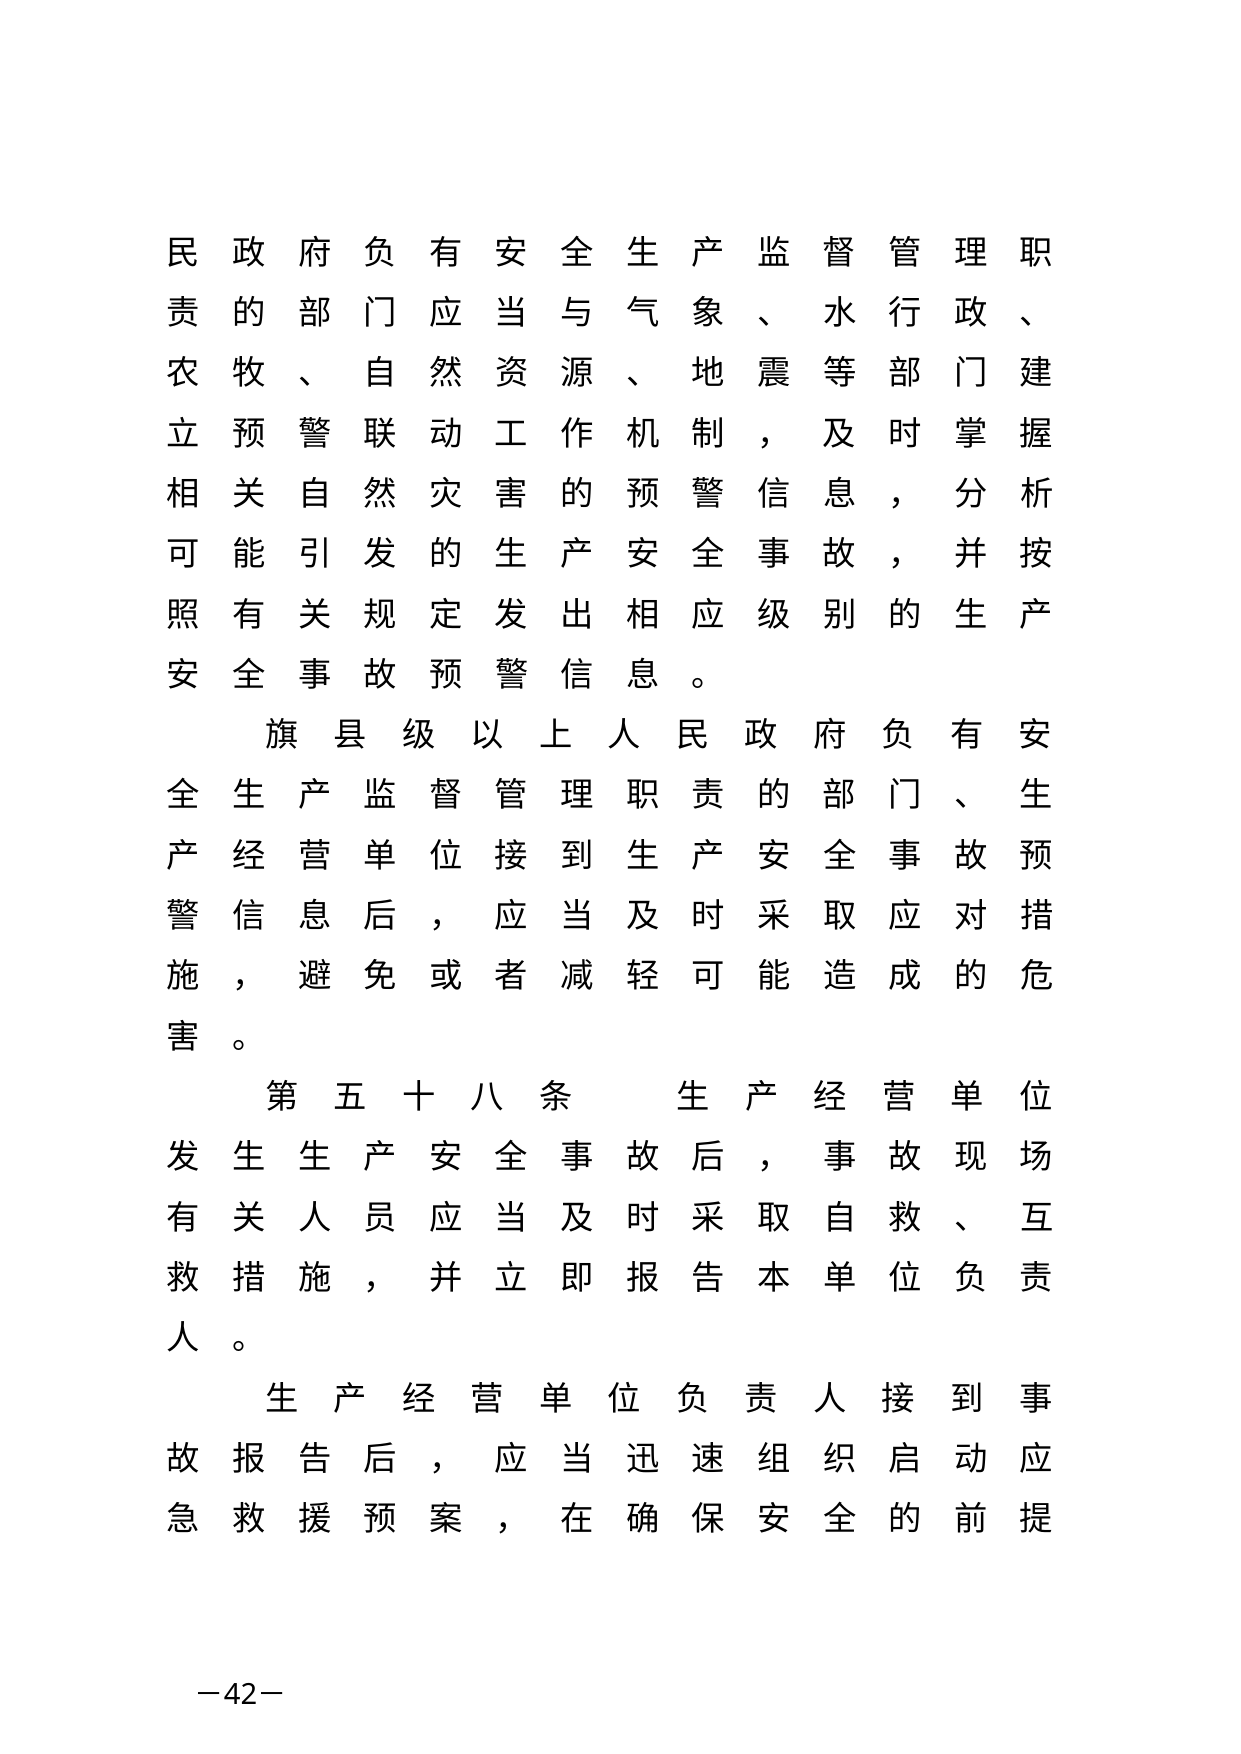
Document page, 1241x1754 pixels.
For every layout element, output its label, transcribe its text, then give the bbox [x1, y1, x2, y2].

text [167, 219, 1085, 702]
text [167, 1365, 1085, 1546]
text 旗县级以上人民政府负有安全生产监督管理职责的部门、生产经营单位接到生产安全事故预警信息后，应当及时采取应对措施，避免或者减轻可能造成的危害。 [167, 702, 1085, 1064]
text 第五十八条 生产经营单位发生生产安全事故后，事故现场有关人员应当及时采取自救、互救措施，并立即报告本单位负责人。 [167, 1064, 1085, 1365]
